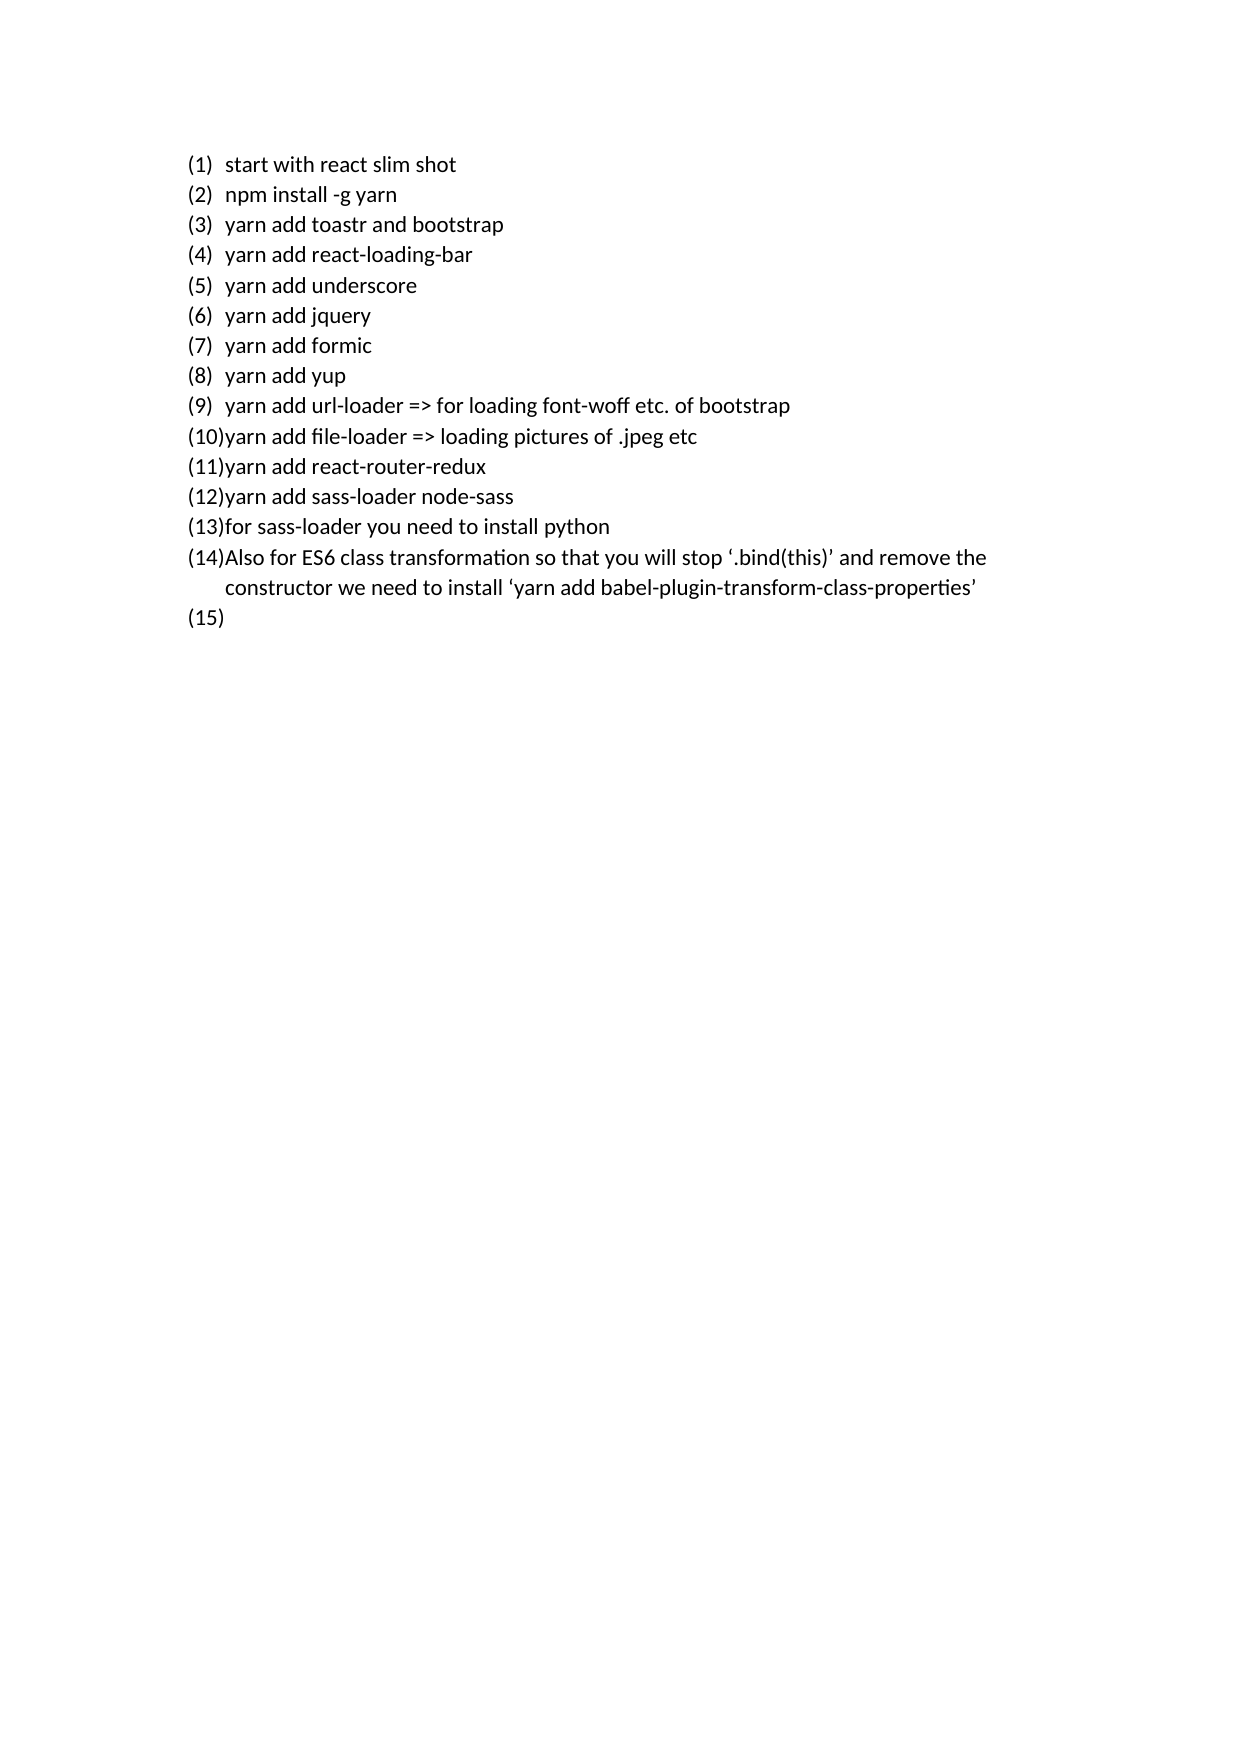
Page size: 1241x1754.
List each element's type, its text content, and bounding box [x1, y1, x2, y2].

list yarn add formic [187, 331, 1090, 359]
list yarn add sass-loader node-sass [187, 482, 1090, 510]
list yarn add underscore [187, 271, 1090, 299]
list yarn add react-loading-bar [187, 241, 1090, 269]
list for sass-loader you need to install python [187, 512, 1090, 541]
list yarn add react-router-redux [187, 452, 1090, 480]
list start with react slim shot [187, 150, 1090, 178]
list yarn add jquery [187, 301, 1090, 329]
list yarn add toastr and bootstrap [187, 210, 1090, 238]
list yarn add url-loader => for loading font-woff etc. of bootstrap [187, 392, 1090, 420]
list npm install -g yarn [187, 180, 1090, 208]
list Also for ES6 class transformation so that you will stop ‘.bind(this)’ and remove the constructor we need to install ‘yarn add babel-plugin-transform-class-properties’ [187, 543, 1090, 601]
list yarn add yup [187, 361, 1090, 389]
list yarn add file-loader => loading pictures of .jpeg etc [187, 422, 1090, 450]
